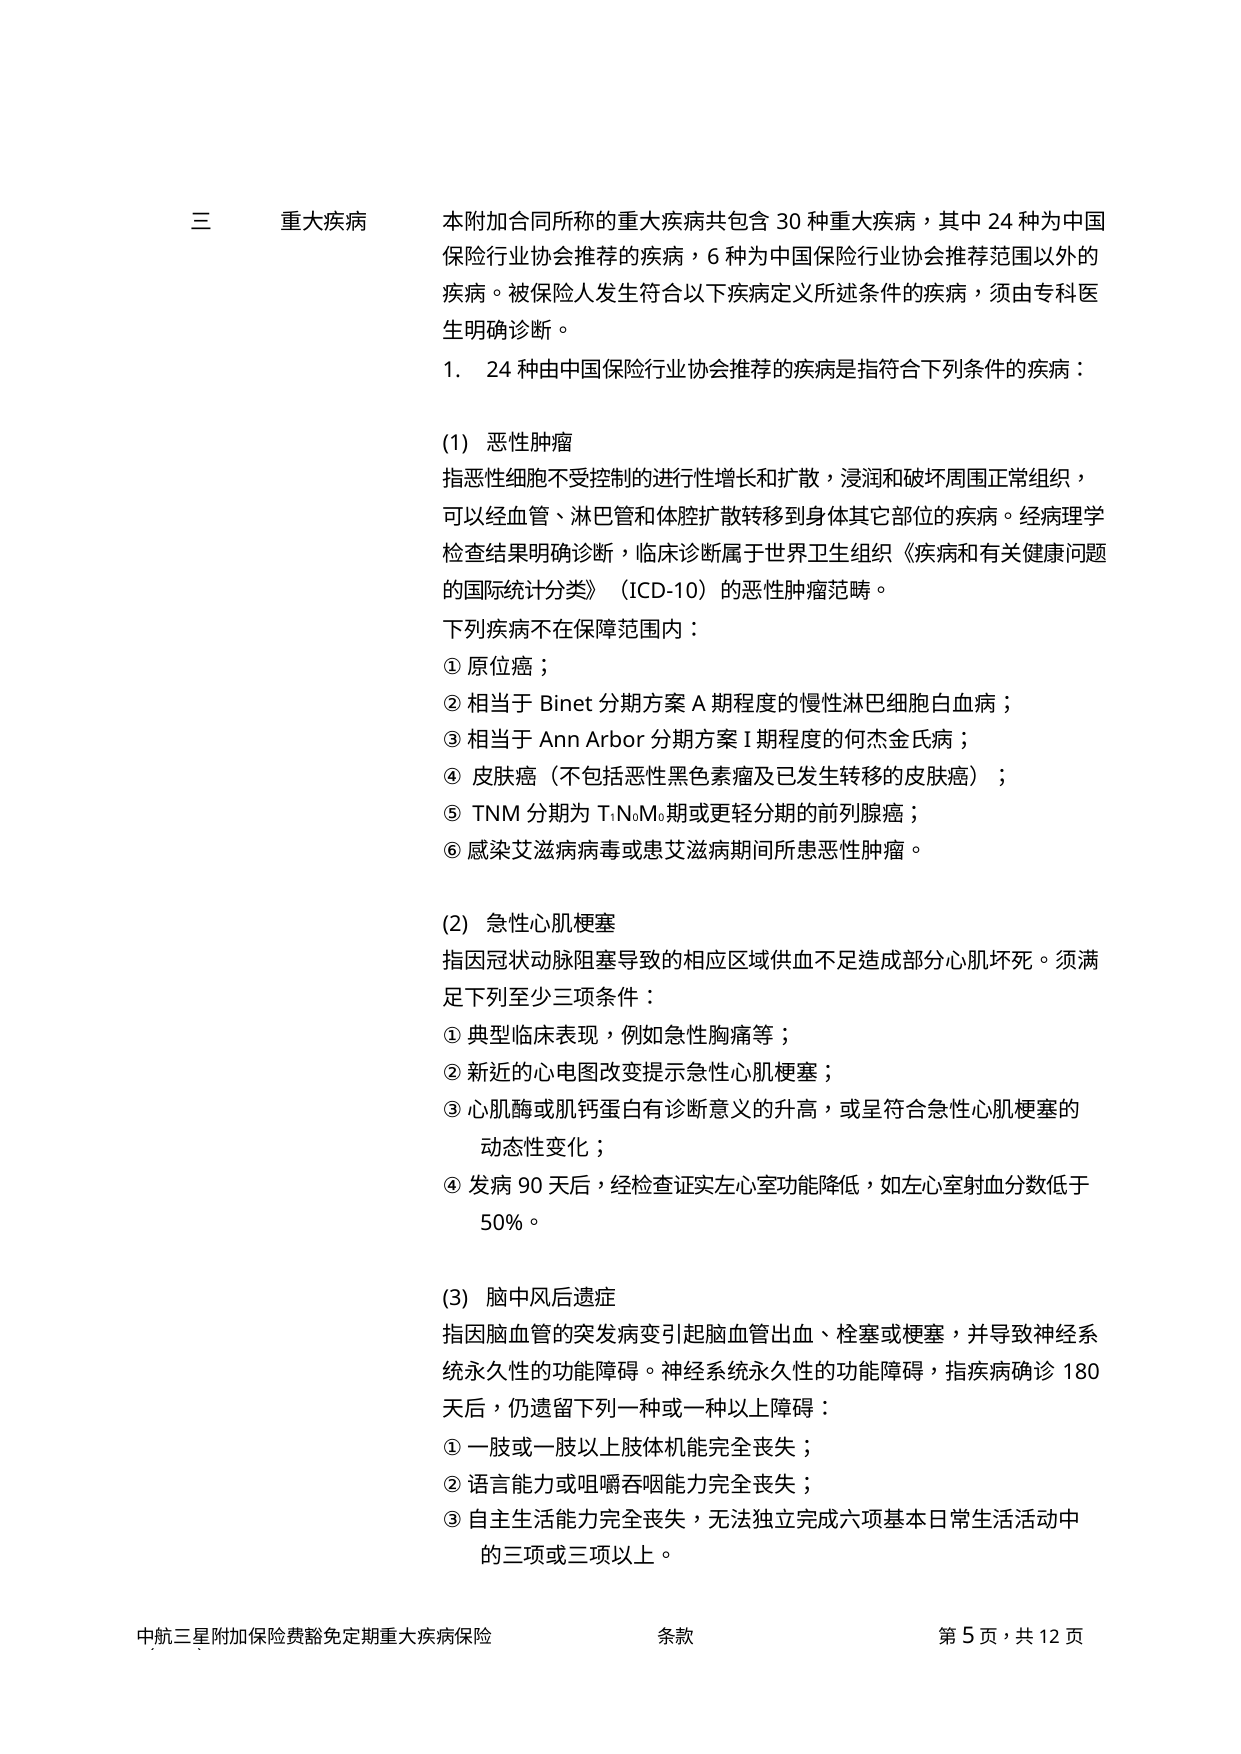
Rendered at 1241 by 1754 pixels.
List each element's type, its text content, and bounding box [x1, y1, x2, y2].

table_header 本附加合同所称的重大疾病共包含 30 种重大疾病，其中 24 种为中国 保险行业协会推荐的疾病，6 种为中国保险行业协会推荐范围以外的疾病。被保险人发生符合以下疾病定义所述条件的疾病，须由专科医生明确诊断。 1. 24 种由中国保险行业协会推荐的疾病是指符合下列条件的疾病： 恶性肿瘤 指恶性细胞不受控制的进行性增长和扩散，浸润和破坏周围正常组织， 可以经血管、淋巴管和体腔扩散转移到身体其它部位的疾病。经病理学检查结果明确诊断，临床诊断属于世界卫生组织《疾病和有关健康问题的国际统计分类》（ICD-10）的恶性肿瘤范畴。 下列疾病不在保障范围内： ① 原位癌； ② 相当于 Binet 分期方案 A 期程度的慢性淋巴细胞白血病； ③ 相当于 Ann Arbor 分期方案 I 期程度的何杰金氏病； ④ 皮肤癌（不包括恶性黑色素瘤及已发生转移的皮肤癌）； ⑤ TNM 分期为 T1N0M0 期或更轻分期的前列腺癌； ⑥ 感染艾滋病病毒或患艾滋病期间所患恶性肿瘤。 急性心肌梗塞 指因冠状动脉阻塞导致的相应区域供血不足造成部分心肌坏死。须满足下列至少三项条件： ① 典型临床表现，例如急性胸痛等； ② 新近的心电图改变提示急性心肌梗塞； ③ 心肌酶或肌钙蛋白有诊断意义的升高，或呈符合急性心肌梗塞的动态性变化； ④ 发病 90 天后，经检查证实左心室功能降低，如左心室射血分数低于 50%。 脑中风后遗症 指因脑血管的突发病变引起脑血管出血、栓塞或梗塞，并导致神经系统永久性的功能障碍。神经系统永久性的功能障碍，指疾病确诊 180 天后，仍遗留下列一种或一种以上障碍： ① 一肢或一肢以上肢体机能完全丧失； ② 语言能力或咀嚼吞咽能力完全丧失； ③ 自主生活能力完全丧失，无法独立完成六项基本日常生活活动中的三项或三项以上。 [405, 212, 1131, 1570]
table_header 重大疾病 [246, 212, 405, 1570]
table_header 三 [170, 212, 246, 1570]
